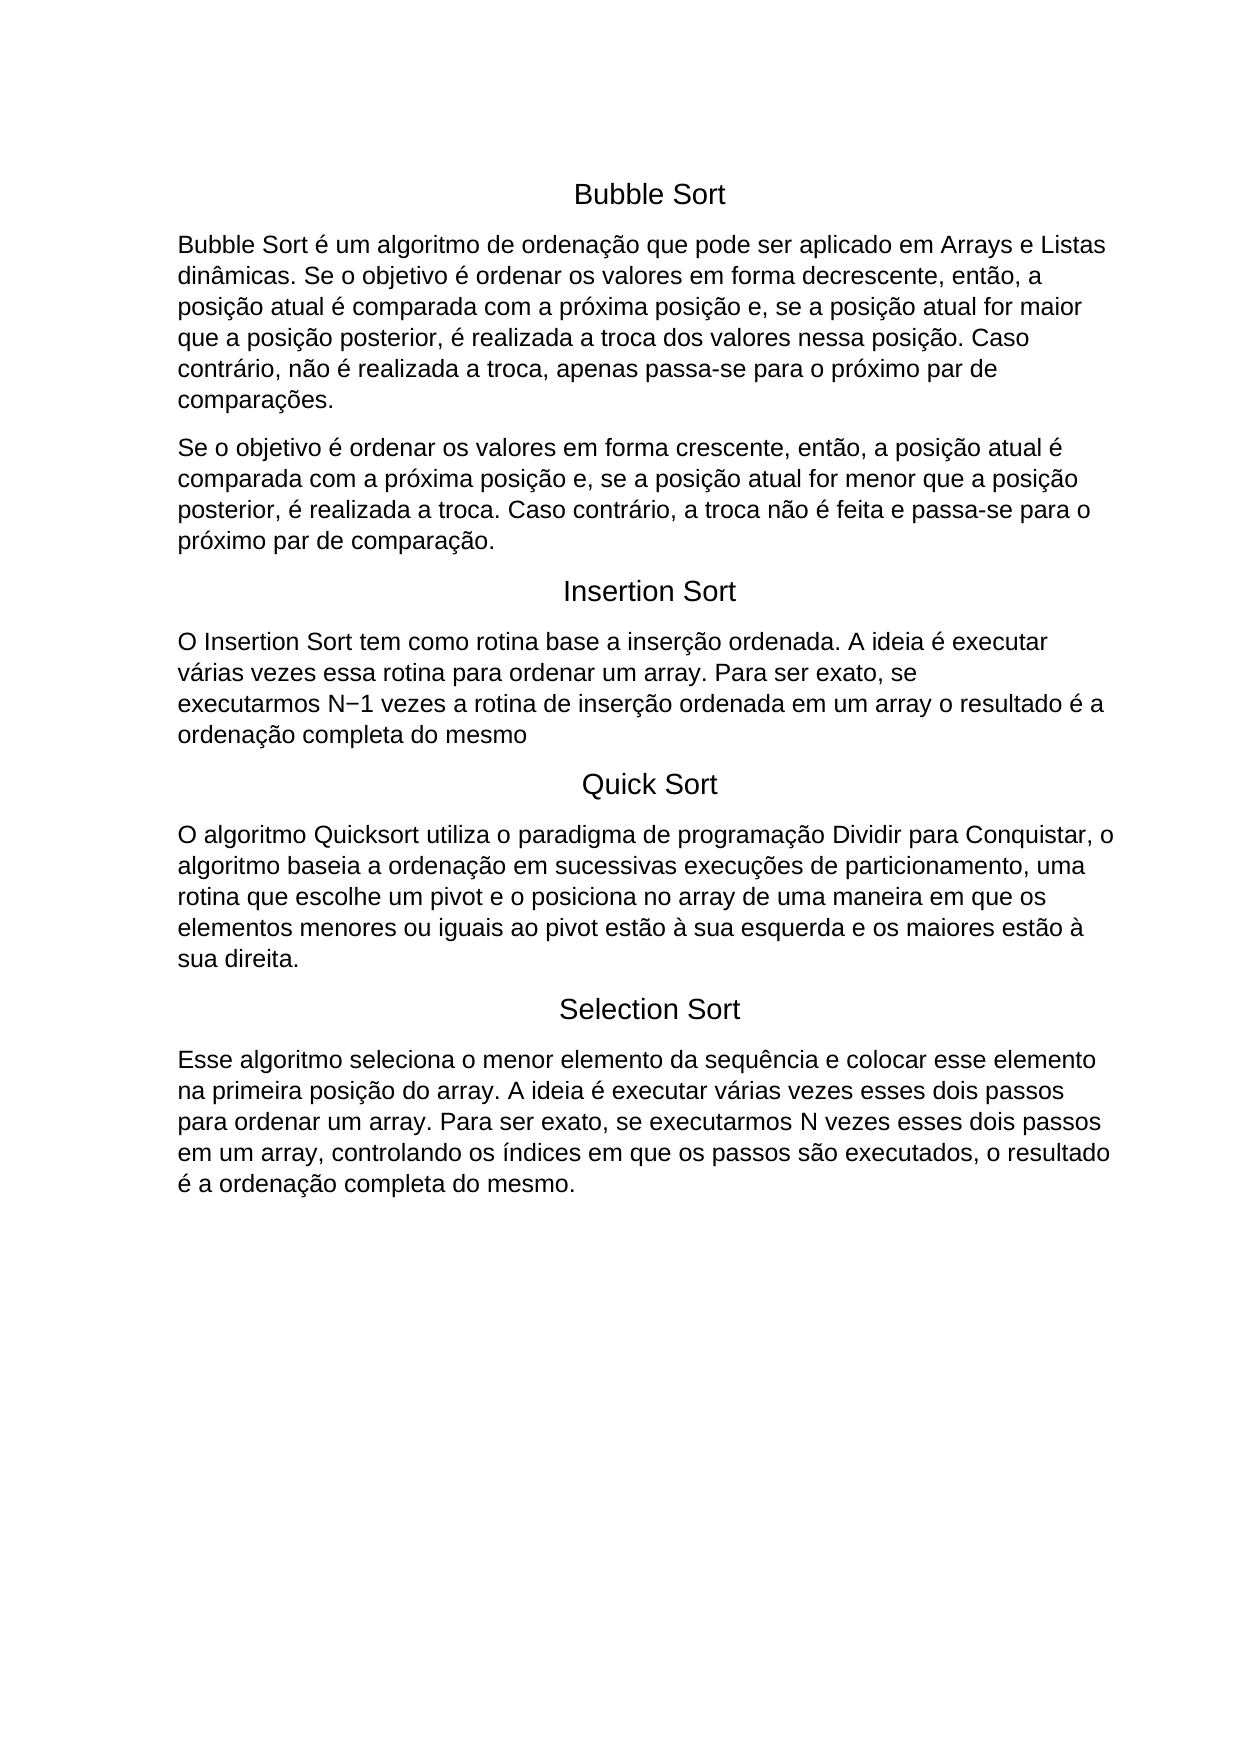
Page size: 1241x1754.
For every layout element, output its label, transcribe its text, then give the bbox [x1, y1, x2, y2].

text Bubble Sort [177, 177, 1122, 211]
text Esse algoritmo seleciona o menor elemento da sequência e colocar esse elemento na primeira posição do array. A ideia é executar várias vezes esses dois passos para ordenar um array. Para ser exato, se executarmos N vezes esses dois passos em um array, controlando os índices em que os passos são executados, o resultado é a ordenação completa do mesmo. [177, 1045, 1122, 1198]
text Insertion Sort [177, 574, 1122, 607]
text Selection Sort [177, 992, 1122, 1026]
text Se o objetivo é ordenar os valores em forma crescente, então, a posição atual é comparada com a próxima posição e, se a posição atual for menor que a posição posterior, é realizada a troca. Caso contrário, a troca não é feita e passa-se para o próximo par de comparação. [177, 433, 1122, 555]
text Quick Sort [177, 767, 1122, 801]
text O algoritmo Quicksort utiliza o paradigma de programação Dividir para Conquistar, o algoritmo baseia a ordenação em sucessivas execuções de particionamento, uma rotina que escolhe um pivot e o posiciona no array de uma maneira em que os elementos menores ou iguais ao pivot estão à sua esquerda e os maiores estão à sua direita. [177, 820, 1122, 973]
text O Insertion Sort tem como rotina base a inserção ordenada. A ideia é executar várias vezes essa rotina para ordenar um array. Para ser exato, se executarmos N−1 vezes a rotina de inserção ordenada em um array o resultado é a ordenação completa do mesmo [177, 627, 1122, 748]
text Bubble Sort é um algoritmo de ordenação que pode ser aplicado em Arrays e Listas dinâmicas. Se o objetivo é ordenar os valores em forma decrescente, então, a posição atual é comparada com a próxima posição e, se a posição atual for maior que a posição posterior, é realizada a troca dos valores nessa posição. Caso contrário, não é realizada a troca, apenas passa-se para o próximo par de comparações. [177, 230, 1122, 414]
